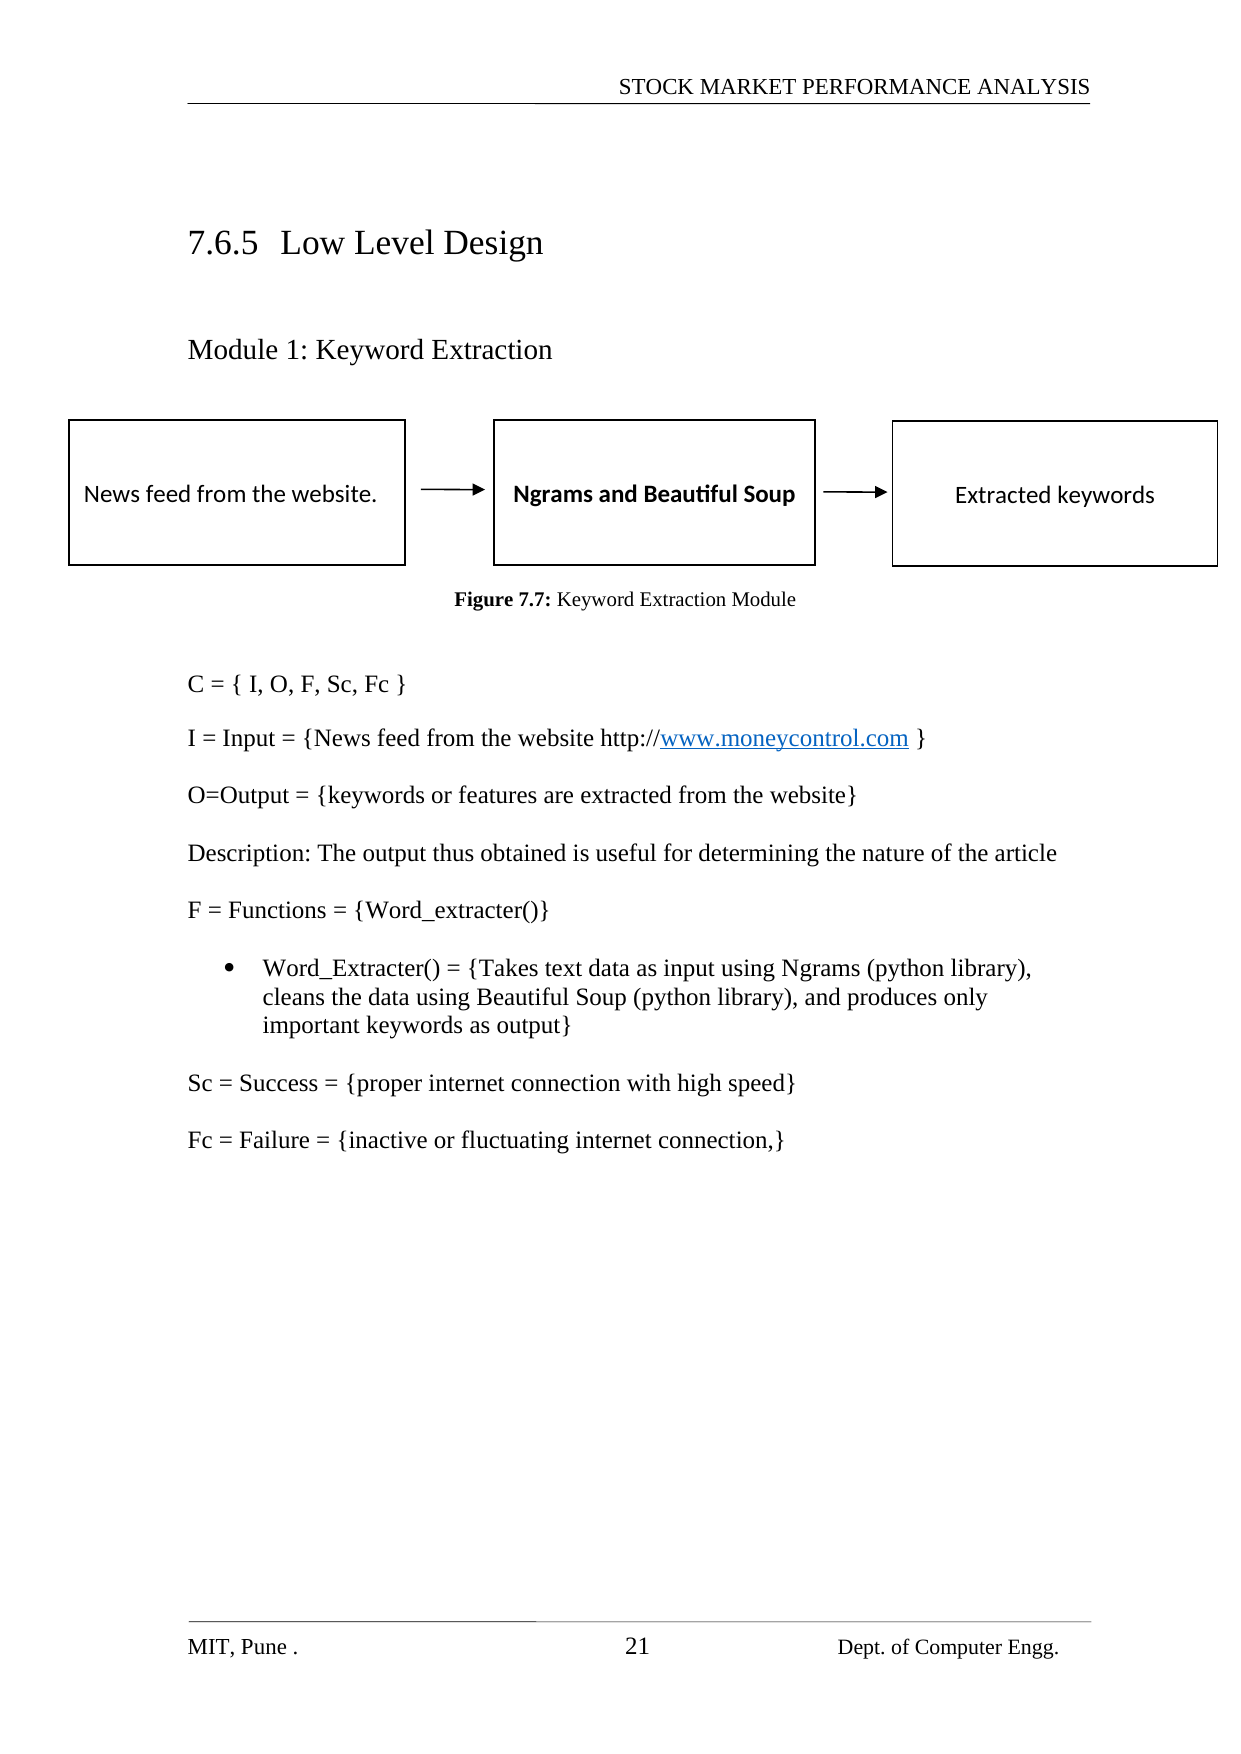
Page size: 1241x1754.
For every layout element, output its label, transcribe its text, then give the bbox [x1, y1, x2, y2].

text C = { I, O, F, Sc, Fc } [187, 669, 1090, 698]
text Module 1: Keyword Extraction [187, 332, 1090, 365]
text F = Functions = {Word_extracter()} [187, 896, 1090, 924]
text STOCK MARKET PERFORMANCE ANALYSIS [523, 73, 1090, 99]
text Figure 7.7: Keyword Extraction Module [454, 587, 1090, 611]
text O=Output = {keywords or features are extracted from the website} [187, 781, 1090, 809]
text MIT, Pune . 21 Dept. of Computer Engg. [187, 1631, 1090, 1660]
text Sc = Success = {proper internet connection with high speed} [187, 1068, 1090, 1097]
list Word_Extracter() = {Takes text data as input using Ngrams (python library), cleans the data using Beautiful Soup (python library), and produces only important keywords as output} [225, 953, 1090, 1039]
list Low Level Design [187, 222, 1090, 262]
text Description: The output thus obtained is useful for determining the nature of the article [187, 838, 1090, 867]
text Fc = Failure = {inactive or fluctuating internet connection,} [187, 1126, 1090, 1154]
text I = Input = {News feed from the website http://www.moneycontrol.com } [187, 723, 1090, 752]
